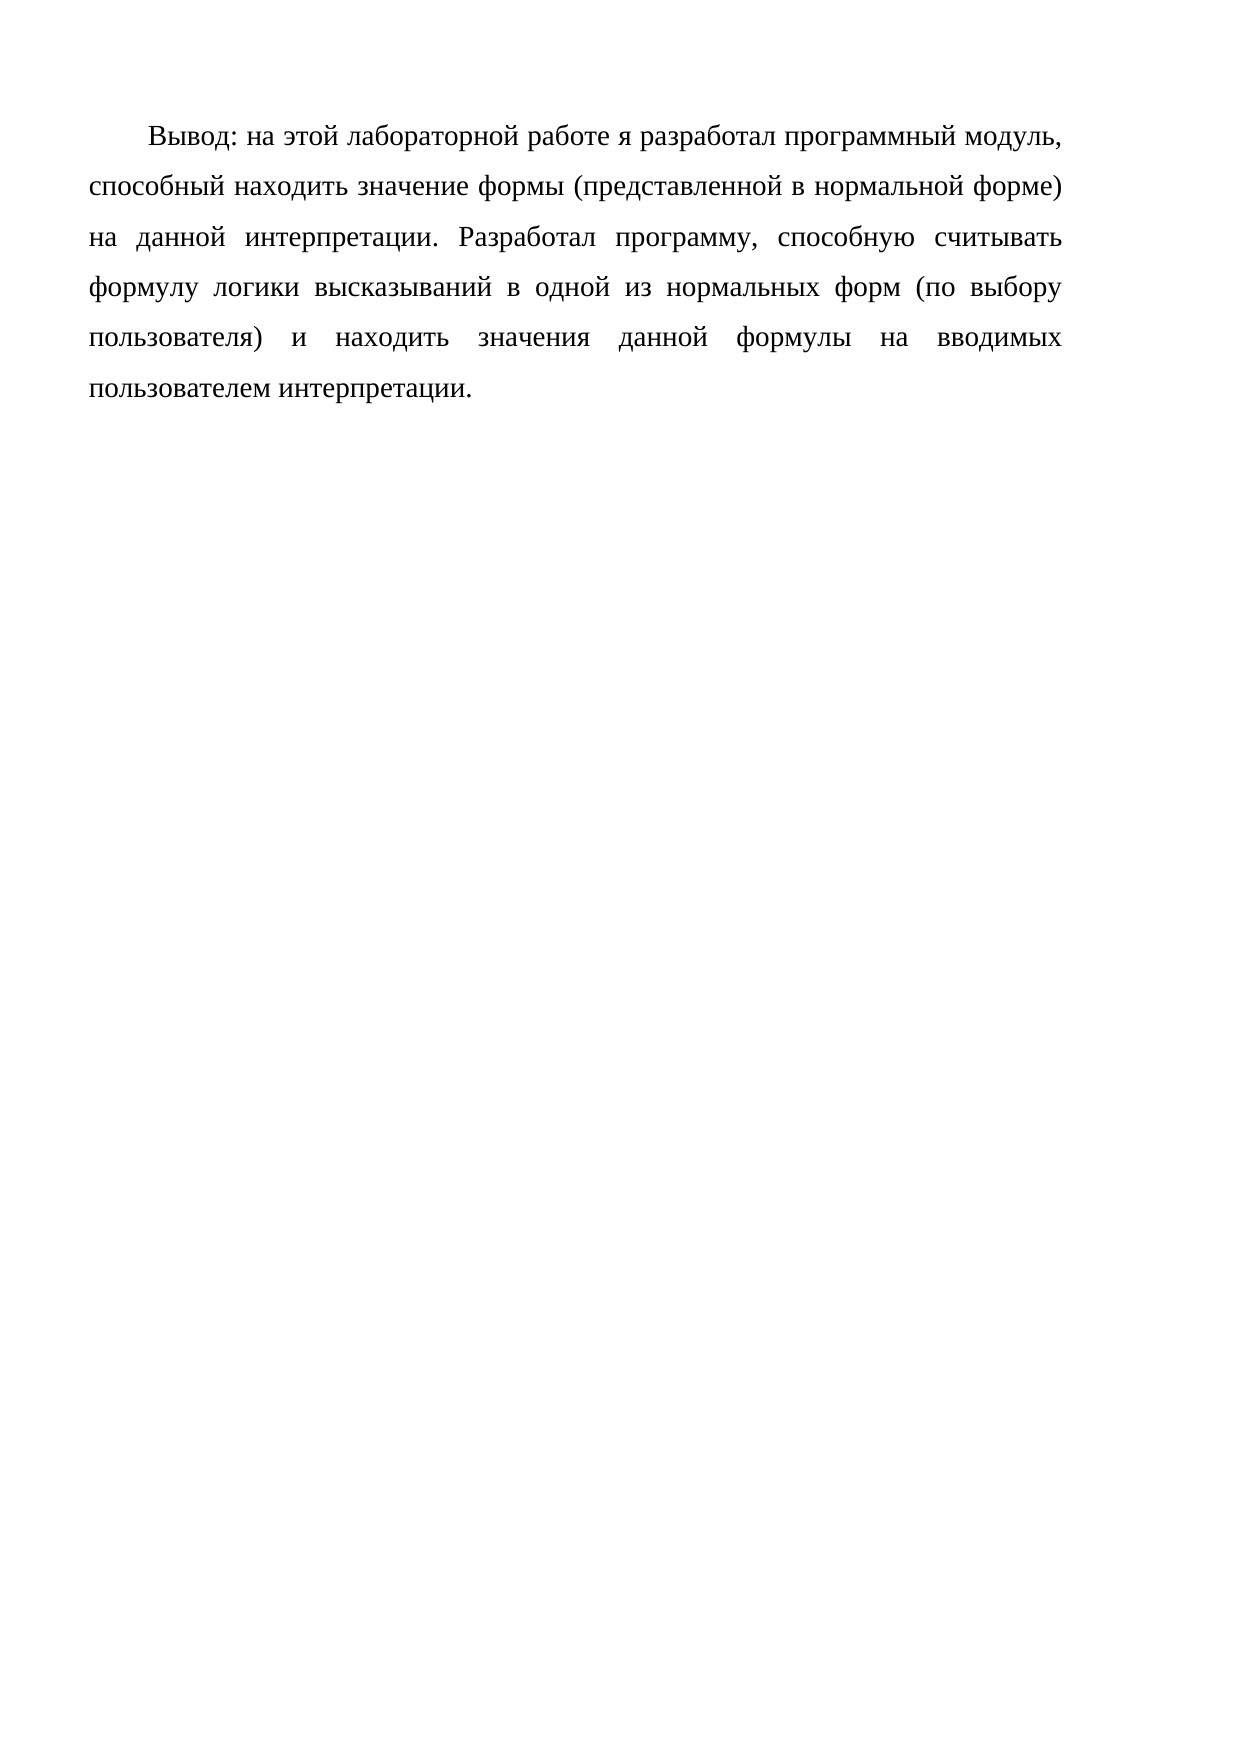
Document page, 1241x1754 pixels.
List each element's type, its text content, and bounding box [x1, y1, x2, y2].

text Вывод: на этой лабораторной работе я разработал программный модуль, способный находить значение формы (представленной в нормальной форме) на данной интерпретации. Разработал программу, способную считывать формулу логики высказываний в одной из нормальных форм (по выбору пользователя) и находить значения данной формулы на вводимых пользователем интерпретации. [88, 118, 1063, 403]
